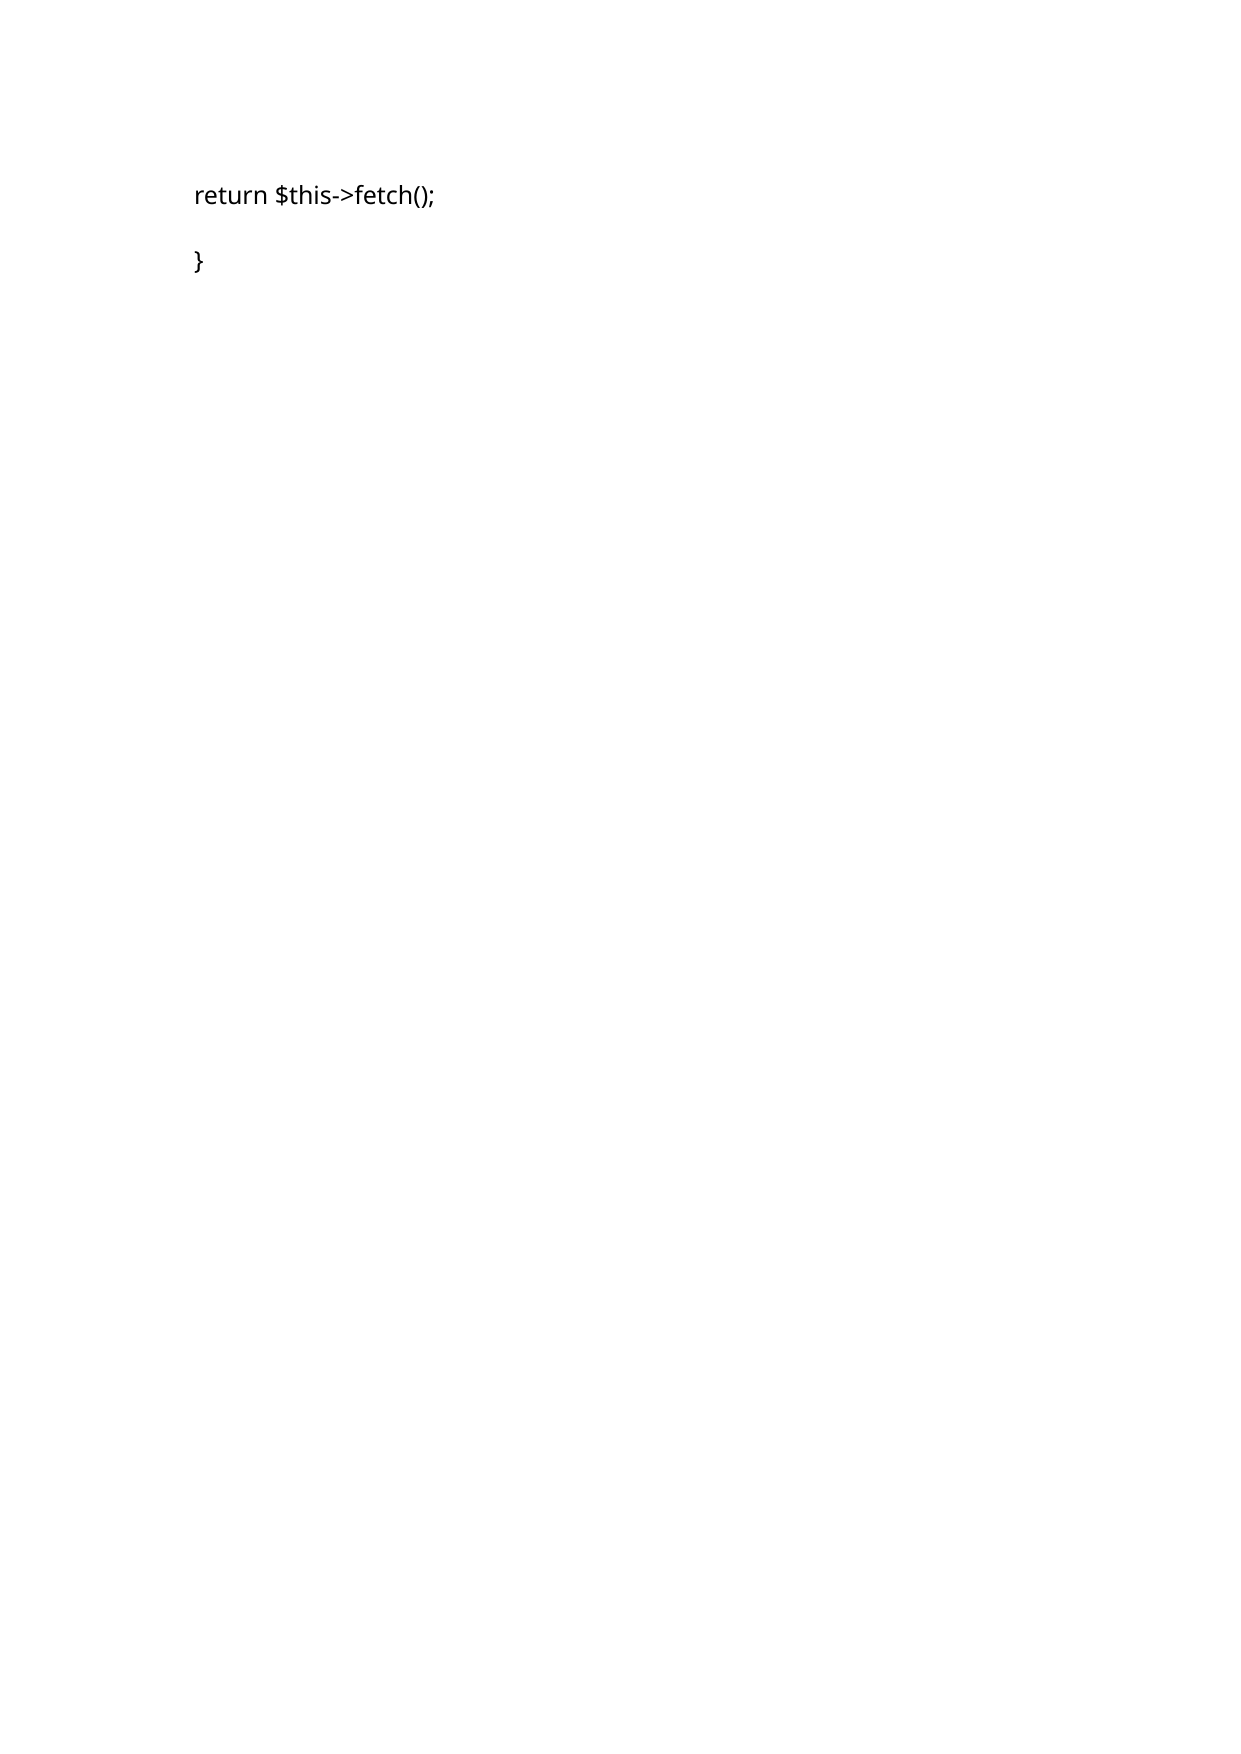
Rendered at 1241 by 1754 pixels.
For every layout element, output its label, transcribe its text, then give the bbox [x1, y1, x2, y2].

text return $this->fetch(); [187, 162, 1053, 227]
text } [187, 227, 1053, 292]
